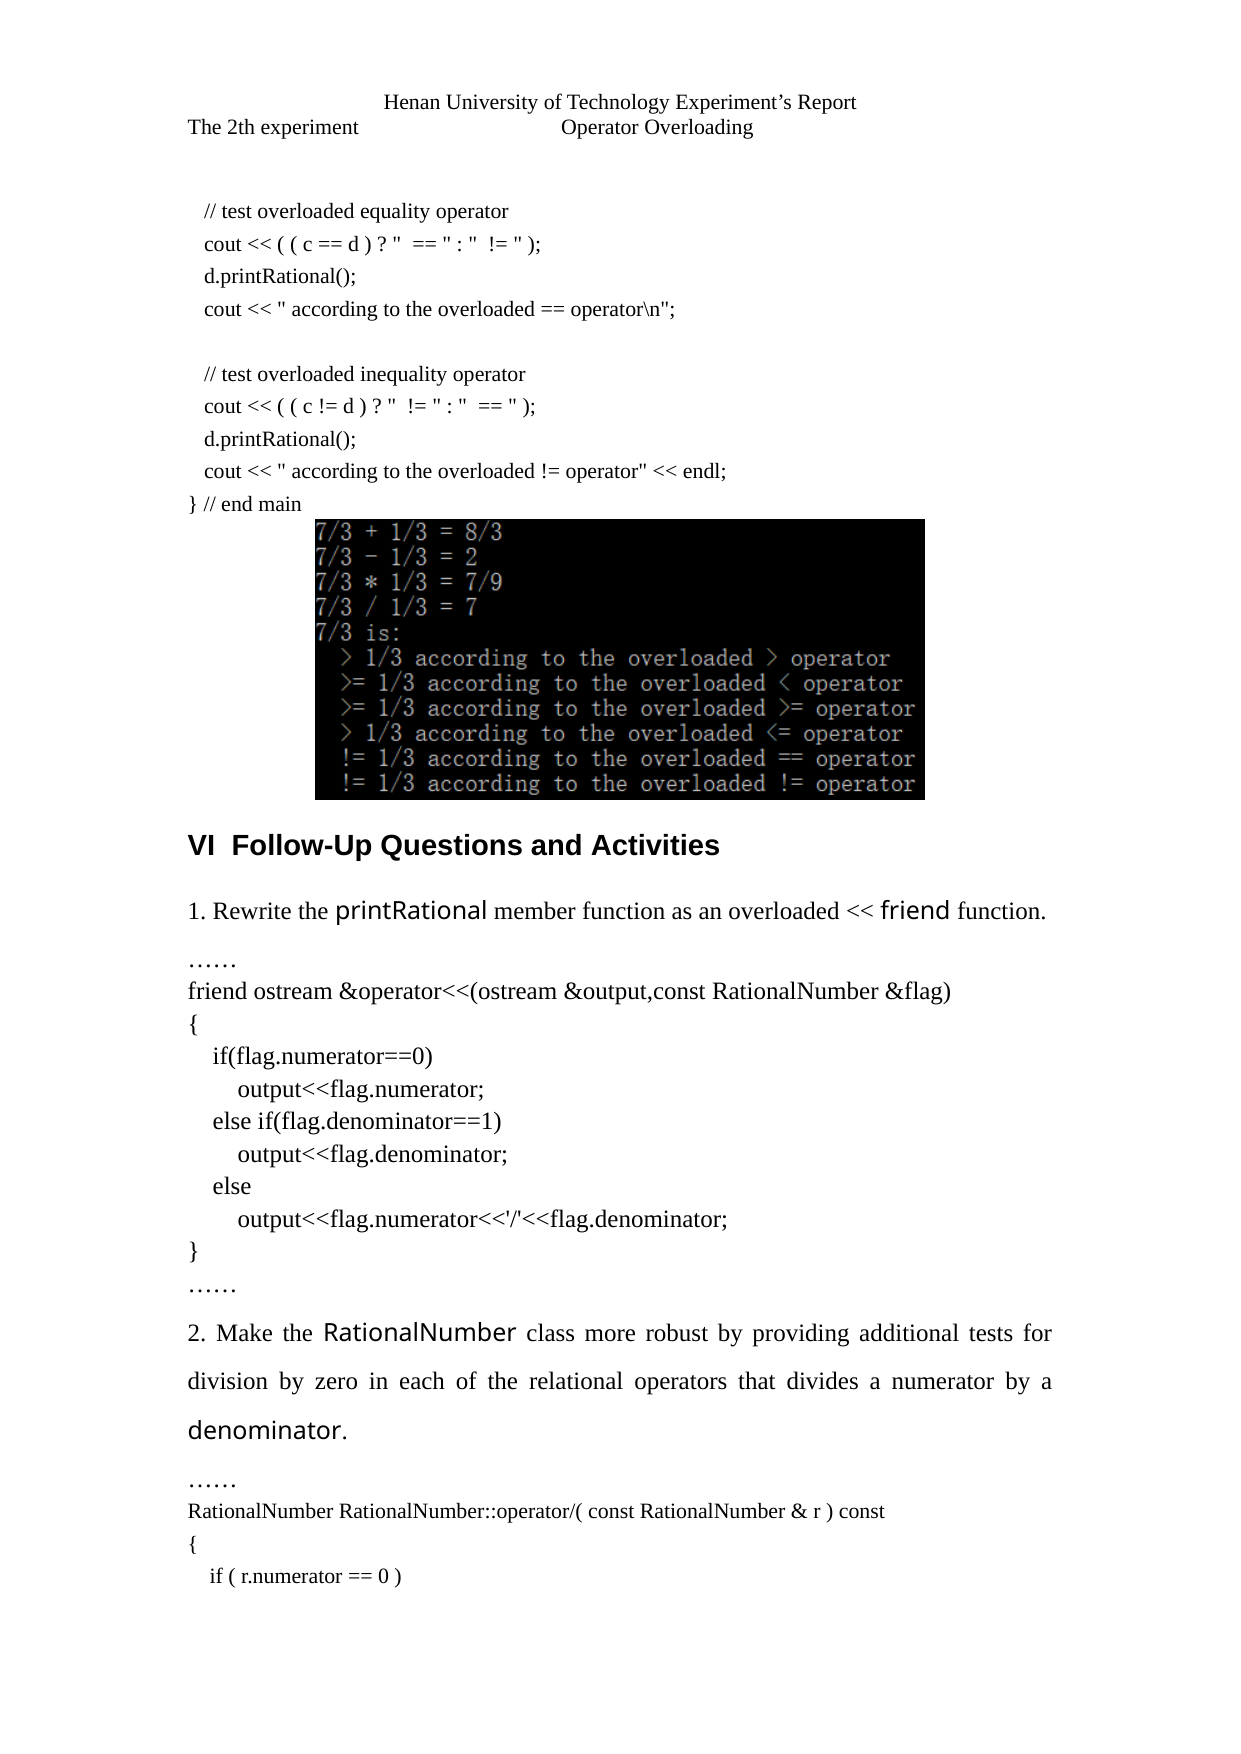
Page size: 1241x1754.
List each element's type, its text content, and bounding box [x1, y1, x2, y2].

text …… [187, 1462, 1053, 1494]
text } [187, 1234, 1053, 1267]
text 1. Rewrite the printRational member function as an overloaded << friend function. [187, 877, 1053, 942]
picture [315, 519, 925, 800]
text // test overloaded equality operator [187, 194, 1053, 227]
text d.printRational(); [187, 422, 1053, 454]
text …… [187, 942, 1053, 974]
text cout << " according to the overloaded != operator" << endl; [187, 454, 1053, 487]
text d.printRational(); [187, 259, 1053, 292]
text RationalNumber RationalNumber::operator/( const RationalNumber & r ) const [187, 1494, 1053, 1527]
text …… [187, 1267, 1053, 1299]
text if ( r.numerator == 0 ) [187, 1559, 1053, 1592]
text { [187, 1007, 1053, 1039]
text cout << " according to the overloaded == operator\n"; [187, 292, 1053, 324]
text output<<flag.numerator; [187, 1072, 1053, 1104]
text cout << ( ( c != d ) ? " != " : " == " ); [187, 389, 1053, 422]
text // test overloaded inequality operator [187, 357, 1053, 389]
text else [187, 1169, 1053, 1202]
text 2. Make the RationalNumber class more robust by providing additional tests for division by zero in each of the relational operators that divides a numerator by a denominator. [187, 1299, 1053, 1462]
text if(flag.numerator==0) [187, 1039, 1053, 1072]
text { [187, 1527, 1053, 1559]
text else if(flag.denominator==1) [187, 1104, 1053, 1137]
text } // end main [187, 487, 1053, 519]
text output<<flag.numerator<<'/'<<flag.denominator; [187, 1202, 1053, 1234]
text friend ostream &operator<<(ostream &output,const RationalNumber &flag) [187, 974, 1053, 1007]
text VI Follow-Up Questions and Activities [187, 812, 1053, 877]
text cout << ( ( c == d ) ? " == " : " != " ); [187, 227, 1053, 259]
text output<<flag.denominator; [187, 1137, 1053, 1169]
